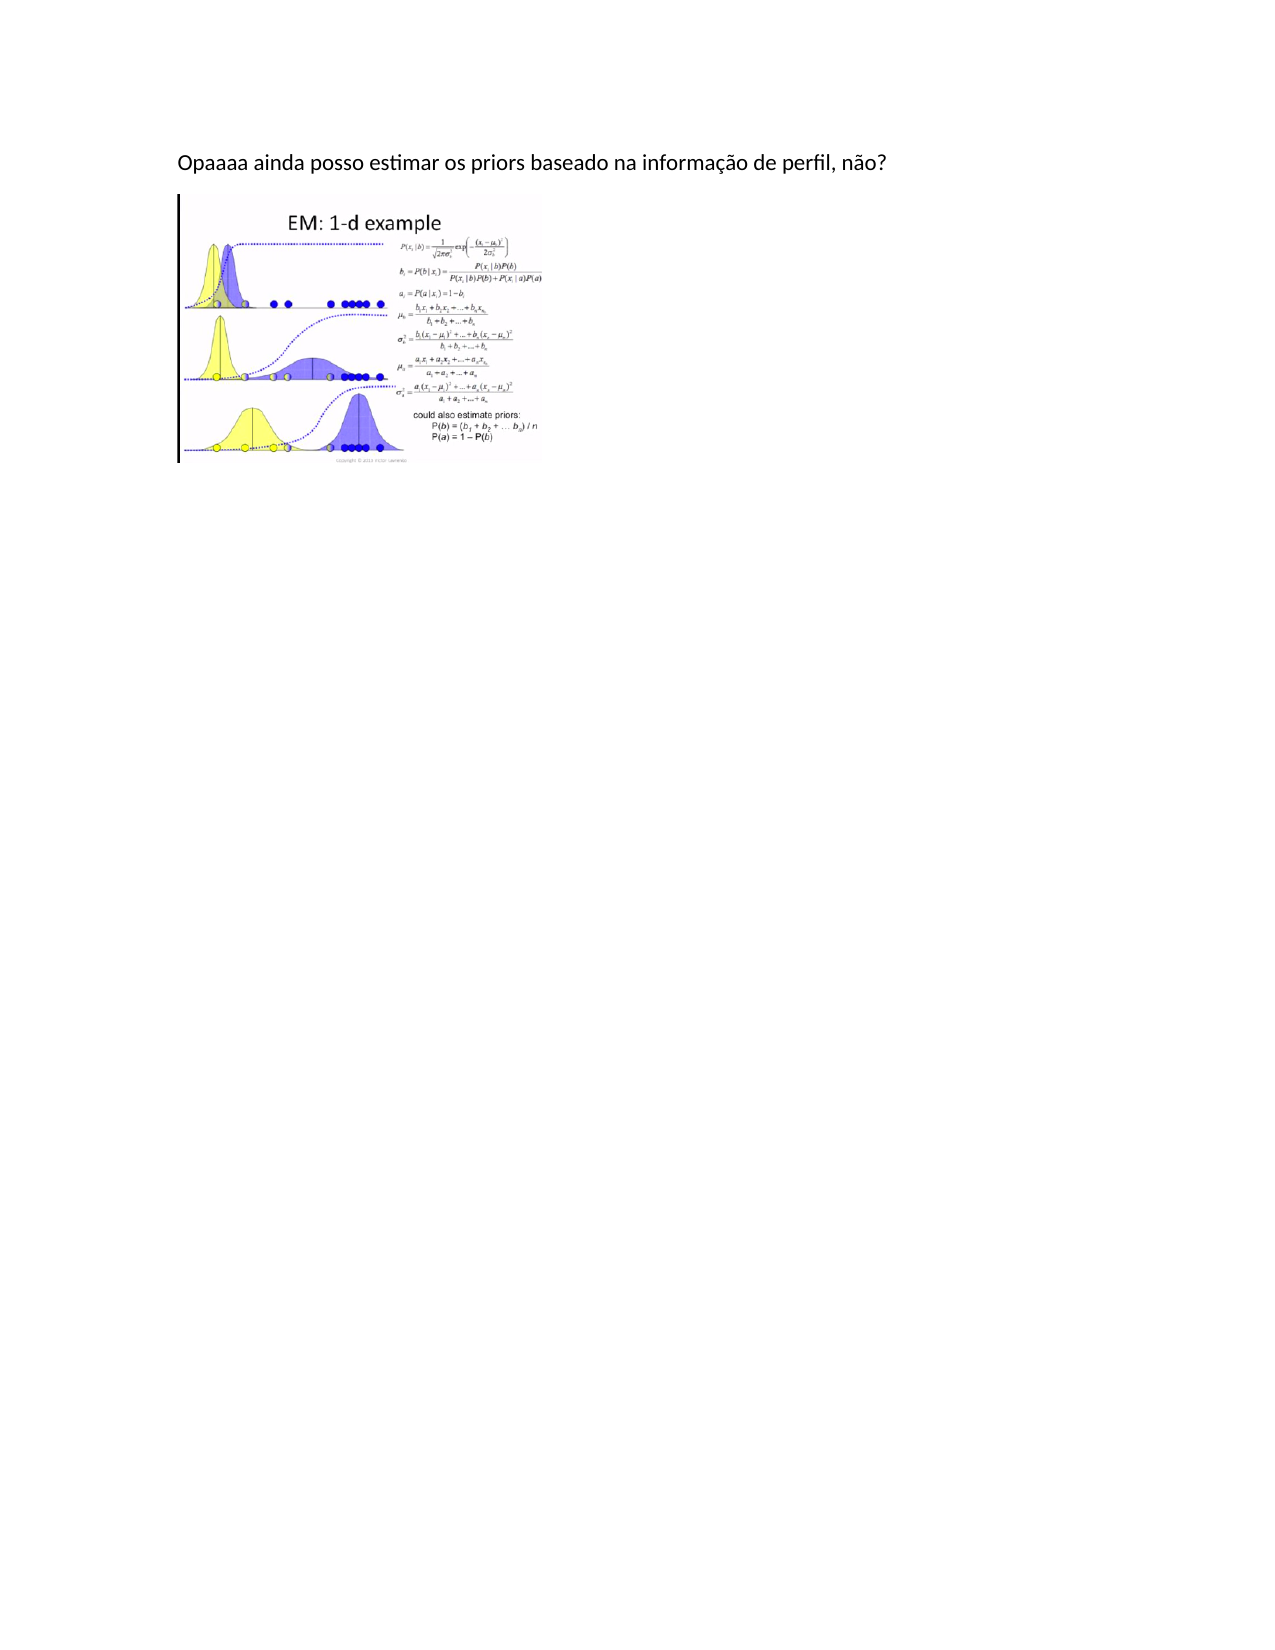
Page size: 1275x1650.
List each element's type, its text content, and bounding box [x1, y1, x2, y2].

picture [177, 194, 543, 463]
text Opaaaa ainda posso estimar os priors baseado na informação de perfil, não? [177, 148, 1098, 176]
